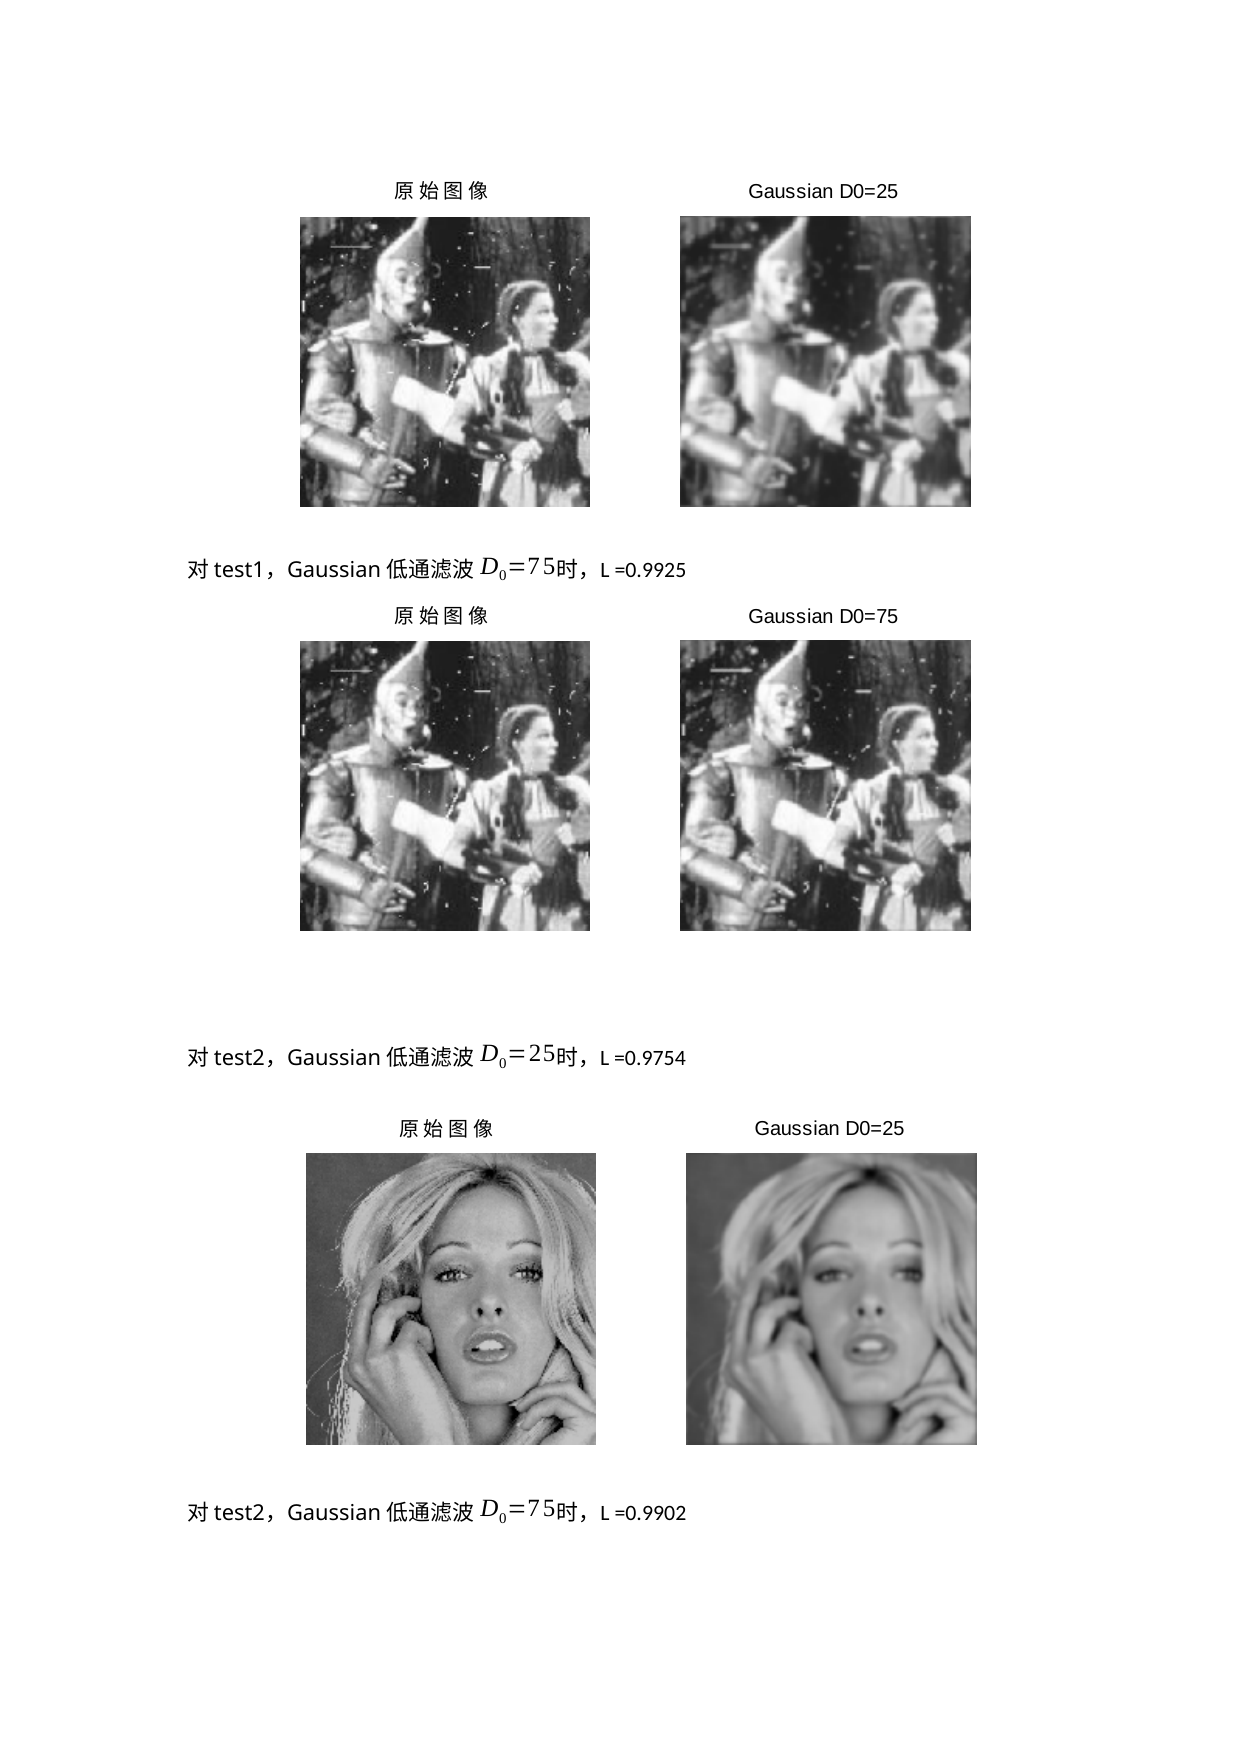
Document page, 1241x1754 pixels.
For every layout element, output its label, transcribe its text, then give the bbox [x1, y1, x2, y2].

text 对test2，Gaussian 低通滤波 时，L =0.9754 [187, 1039, 1053, 1072]
text 对test2，Gaussian 低通滤波 时，L =0.9902 [187, 1494, 1053, 1527]
text 对test1，Gaussian 低通滤波 时，L =0.9925 [187, 552, 1053, 584]
